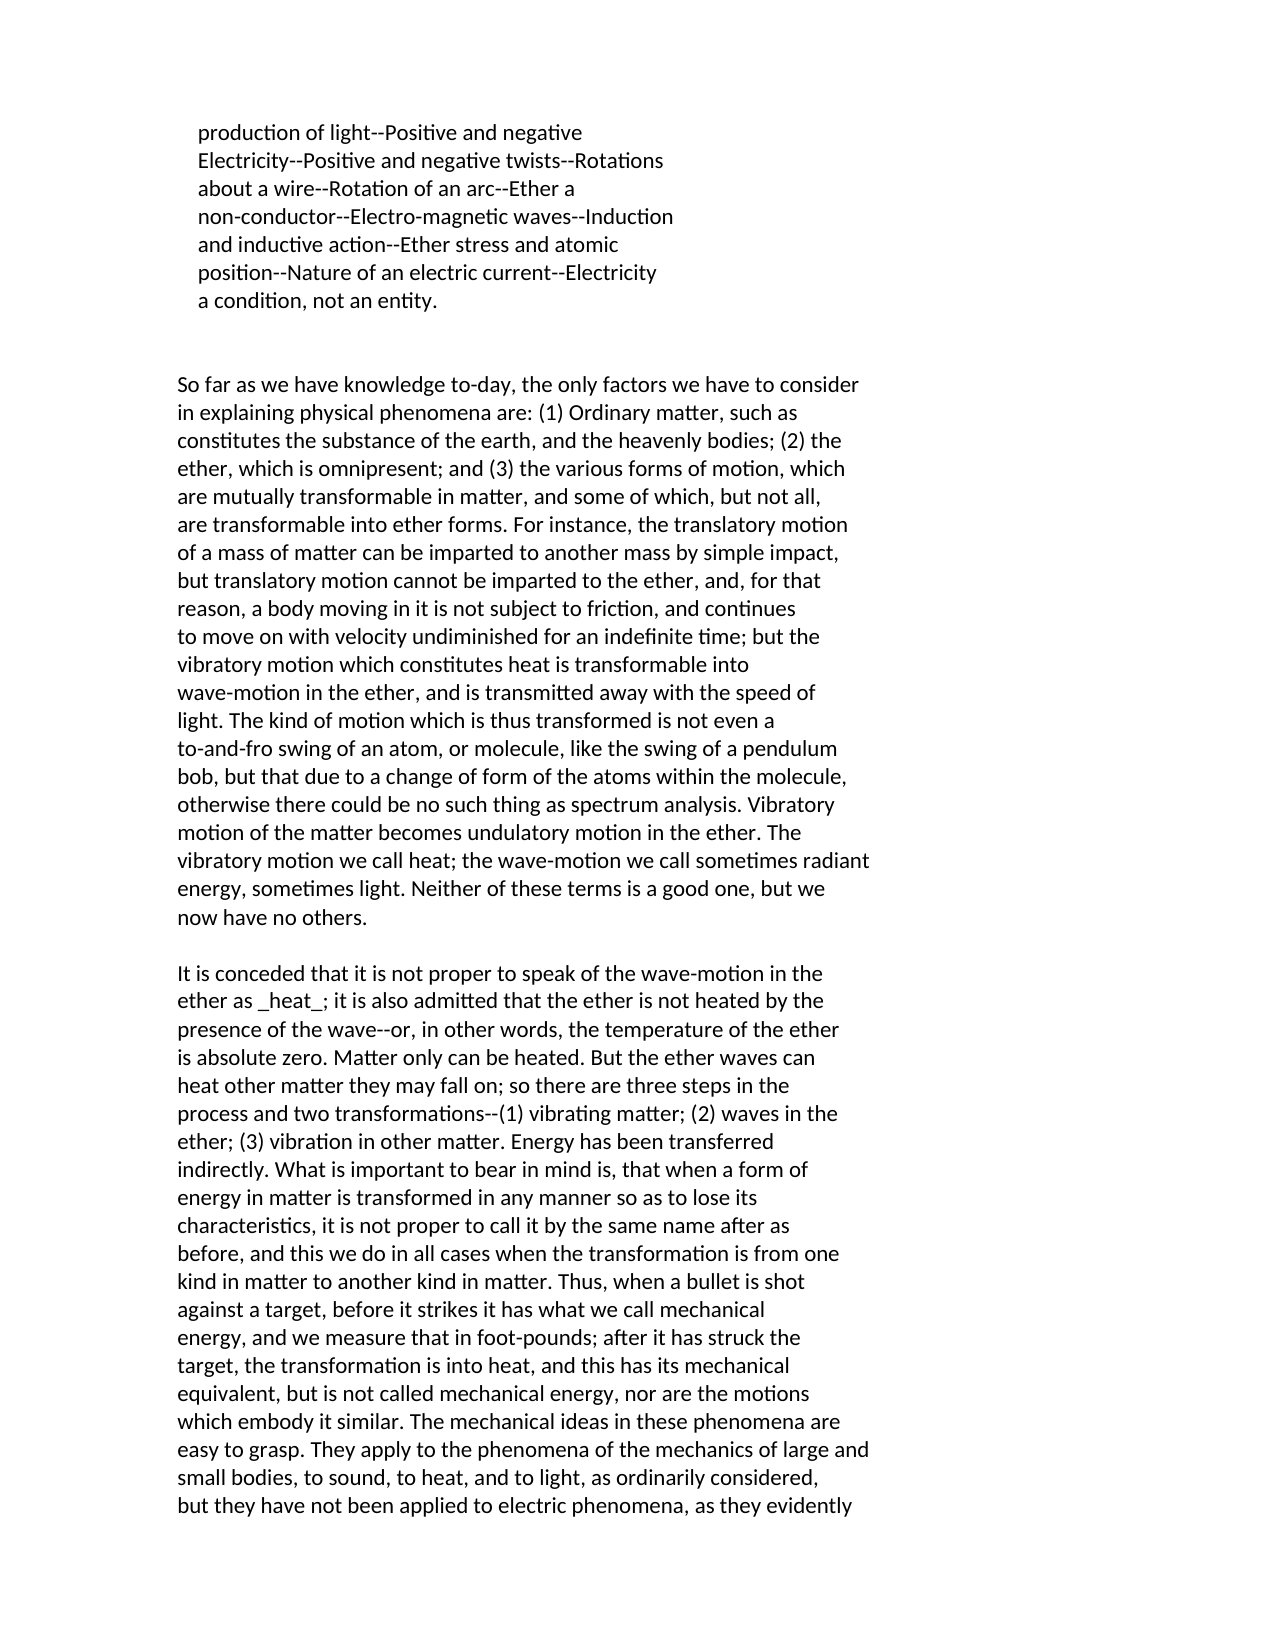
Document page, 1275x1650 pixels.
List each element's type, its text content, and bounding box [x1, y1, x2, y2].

text vibratory motion we call heat; the wave-motion we call sometimes radiant [177, 847, 1186, 874]
text are mutually transformable in matter, and some of which, but not all, [177, 482, 1186, 510]
text wave-motion in the ether, and is transmitted away with the speed of [177, 678, 1186, 706]
text but translatory motion cannot be imparted to the ether, and, for that [177, 566, 1186, 594]
text ether as _heat_; it is also admitted that the ether is not heated by the [177, 987, 1186, 1015]
text kind in matter to another kind in matter. Thus, when a bullet is shot [177, 1267, 1186, 1295]
text equivalent, but is not called mechanical energy, nor are the motions [177, 1379, 1186, 1407]
text characteristics, it is not proper to call it by the same name after as [177, 1211, 1186, 1239]
text a condition, not an entity. [177, 286, 1186, 314]
text ether, which is omnipresent; and (3) the various forms of motion, which [177, 454, 1186, 482]
text ether; (3) vibration in other matter. Energy has been transferred [177, 1127, 1186, 1155]
text in explaining physical phenomena are: (1) Ordinary matter, such as [177, 398, 1186, 426]
text reason, a body moving in it is not subject to friction, and continues [177, 594, 1186, 622]
text and inductive action--Ether stress and atomic [177, 230, 1186, 258]
text to move on with velocity undiminished for an indefinite time; but the [177, 622, 1186, 650]
text are transformable into ether forms. For instance, the translatory motion [177, 510, 1186, 538]
text production of light--Positive and negative [177, 118, 1186, 146]
text vibratory motion which constitutes heat is transformable into [177, 650, 1186, 678]
text indirectly. What is important to bear in mind is, that when a form of [177, 1155, 1186, 1183]
text target, the transformation is into heat, and this has its mechanical [177, 1351, 1186, 1379]
text now have no others. [177, 903, 1186, 931]
text against a target, before it strikes it has what we call mechanical [177, 1295, 1186, 1323]
text Electricity--Positive and negative twists--Rotations [177, 146, 1186, 174]
text but they have not been applied to electric phenomena, as they evidently [177, 1491, 1186, 1519]
text constitutes the substance of the earth, and the heavenly bodies; (2) the [177, 426, 1186, 454]
text to-and-fro swing of an atom, or molecule, like the swing of a pendulum [177, 734, 1186, 762]
text is absolute zero. Matter only can be heated. But the ether waves can [177, 1043, 1186, 1071]
text about a wire--Rotation of an arc--Ether a [177, 174, 1186, 202]
text It is conceded that it is not proper to speak of the wave-motion in the [177, 959, 1186, 987]
text energy in matter is transformed in any manner so as to lose its [177, 1183, 1186, 1211]
text motion of the matter becomes undulatory motion in the ether. The [177, 818, 1186, 847]
text energy, and we measure that in foot-pounds; after it has struck the [177, 1323, 1186, 1351]
text otherwise there could be no such thing as spectrum analysis. Vibratory [177, 791, 1186, 818]
text heat other matter they may fall on; so there are three steps in the [177, 1071, 1186, 1099]
text position--Nature of an electric current--Electricity [177, 258, 1186, 286]
text which embody it similar. The mechanical ideas in these phenomena are [177, 1407, 1186, 1435]
text presence of the wave--or, in other words, the temperature of the ether [177, 1015, 1186, 1043]
text So far as we have knowledge to-day, the only factors we have to consider [177, 370, 1186, 398]
text energy, sometimes light. Neither of these terms is a good one, but we [177, 874, 1186, 903]
text small bodies, to sound, to heat, and to light, as ordinarily considered, [177, 1463, 1186, 1491]
text bob, but that due to a change of form of the atoms within the molecule, [177, 762, 1186, 791]
text light. The kind of motion which is thus transformed is not even a [177, 706, 1186, 734]
text of a mass of matter can be imparted to another mass by simple impact, [177, 538, 1186, 566]
text easy to grasp. They apply to the phenomena of the mechanics of large and [177, 1435, 1186, 1463]
text process and two transformations--(1) vibrating matter; (2) waves in the [177, 1099, 1186, 1127]
text non-conductor--Electro-magnetic waves--Induction [177, 202, 1186, 230]
text before, and this we do in all cases when the transformation is from one [177, 1239, 1186, 1267]
